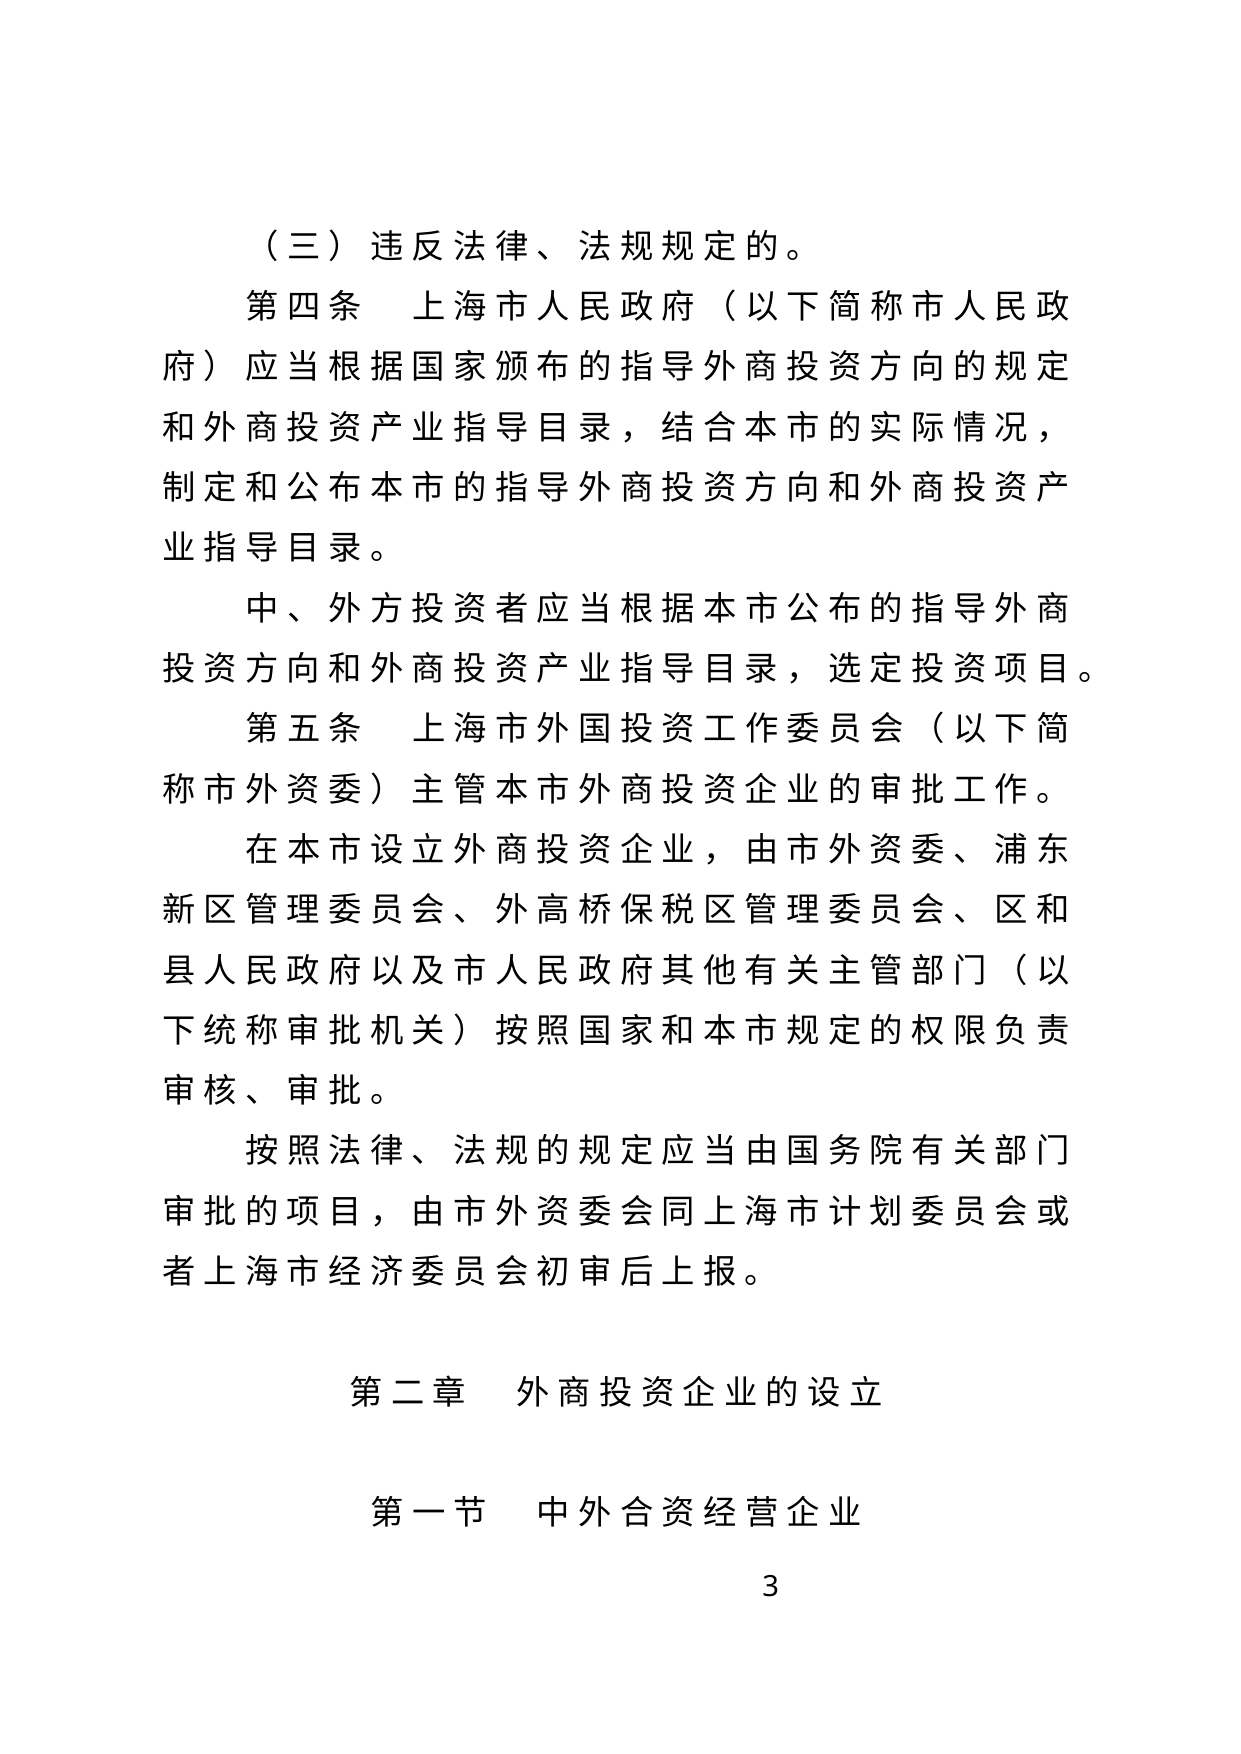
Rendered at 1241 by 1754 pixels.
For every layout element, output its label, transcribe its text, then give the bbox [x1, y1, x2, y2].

text 按照法律、法规的规定应当由国务院有关部门审批的项目，由市外资委会同上海市计划委员会或者上海市经济委员会初审后上报。 [162, 1118, 1078, 1299]
text 第五条 上海市外国投资工作委员会（以下简称市外资委）主管本市外商投资企业的审批工作。 [162, 696, 1078, 817]
text 第一节 中外合资经营企业 [162, 1480, 1078, 1540]
text （三）违反法律、法规规定的。 [162, 213, 1078, 274]
text 在本市设立外商投资企业，由市外资委、浦东新区管理委员会、外高桥保税区管理委员会、区和县人民政府以及市人民政府其他有关主管部门（以下统称审批机关）按照国家和本市规定的权限负责审核、审批。 [162, 817, 1078, 1118]
text 中、外方投资者应当根据本市公布的指导外商投资方向和外商投资产业指导目录，选定投资项目。 [162, 575, 1078, 696]
text 第四条 上海市人民政府（以下简称市人民政府）应当根据国家颁布的指导外商投资方向的规定和外商投资产业指导目录，结合本市的实际情况，制定和公布本市的指导外商投资方向和外商投资产业指导目录。 [162, 274, 1078, 575]
text 第二章 外商投资企业的设立 [162, 1359, 1078, 1420]
